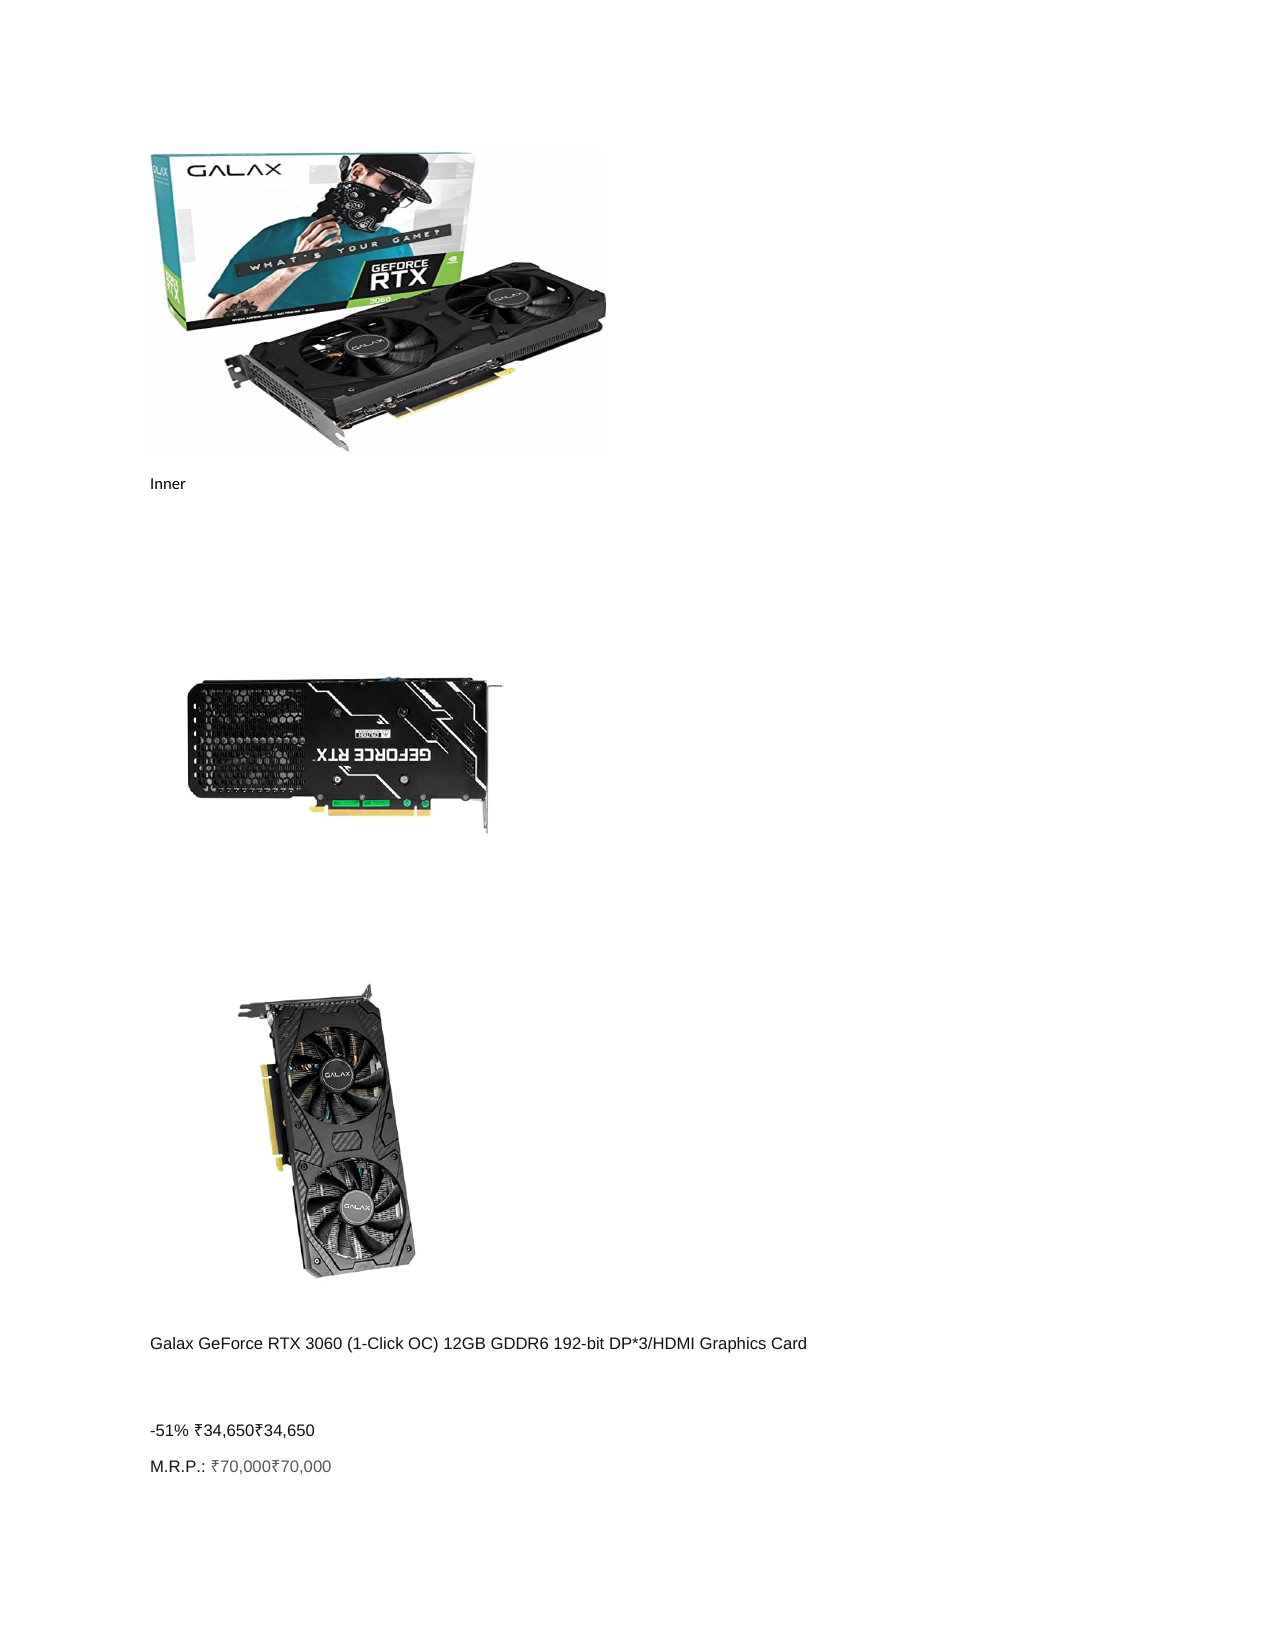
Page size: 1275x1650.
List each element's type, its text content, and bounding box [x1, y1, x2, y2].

text -51% ₹34,650₹34,650 [150, 1421, 1125, 1440]
text Galax GeForce RTX 3060 (1-Click OC) 12GB GDDR6 192-bit DP*3/HDMI Graphics Card [150, 1334, 1125, 1353]
text Inner [150, 473, 1125, 493]
picture [150, 946, 518, 1315]
picture [150, 550, 528, 928]
text M.R.P.: ₹70,000₹70,000 [150, 1456, 1125, 1476]
picture [150, 150, 607, 455]
